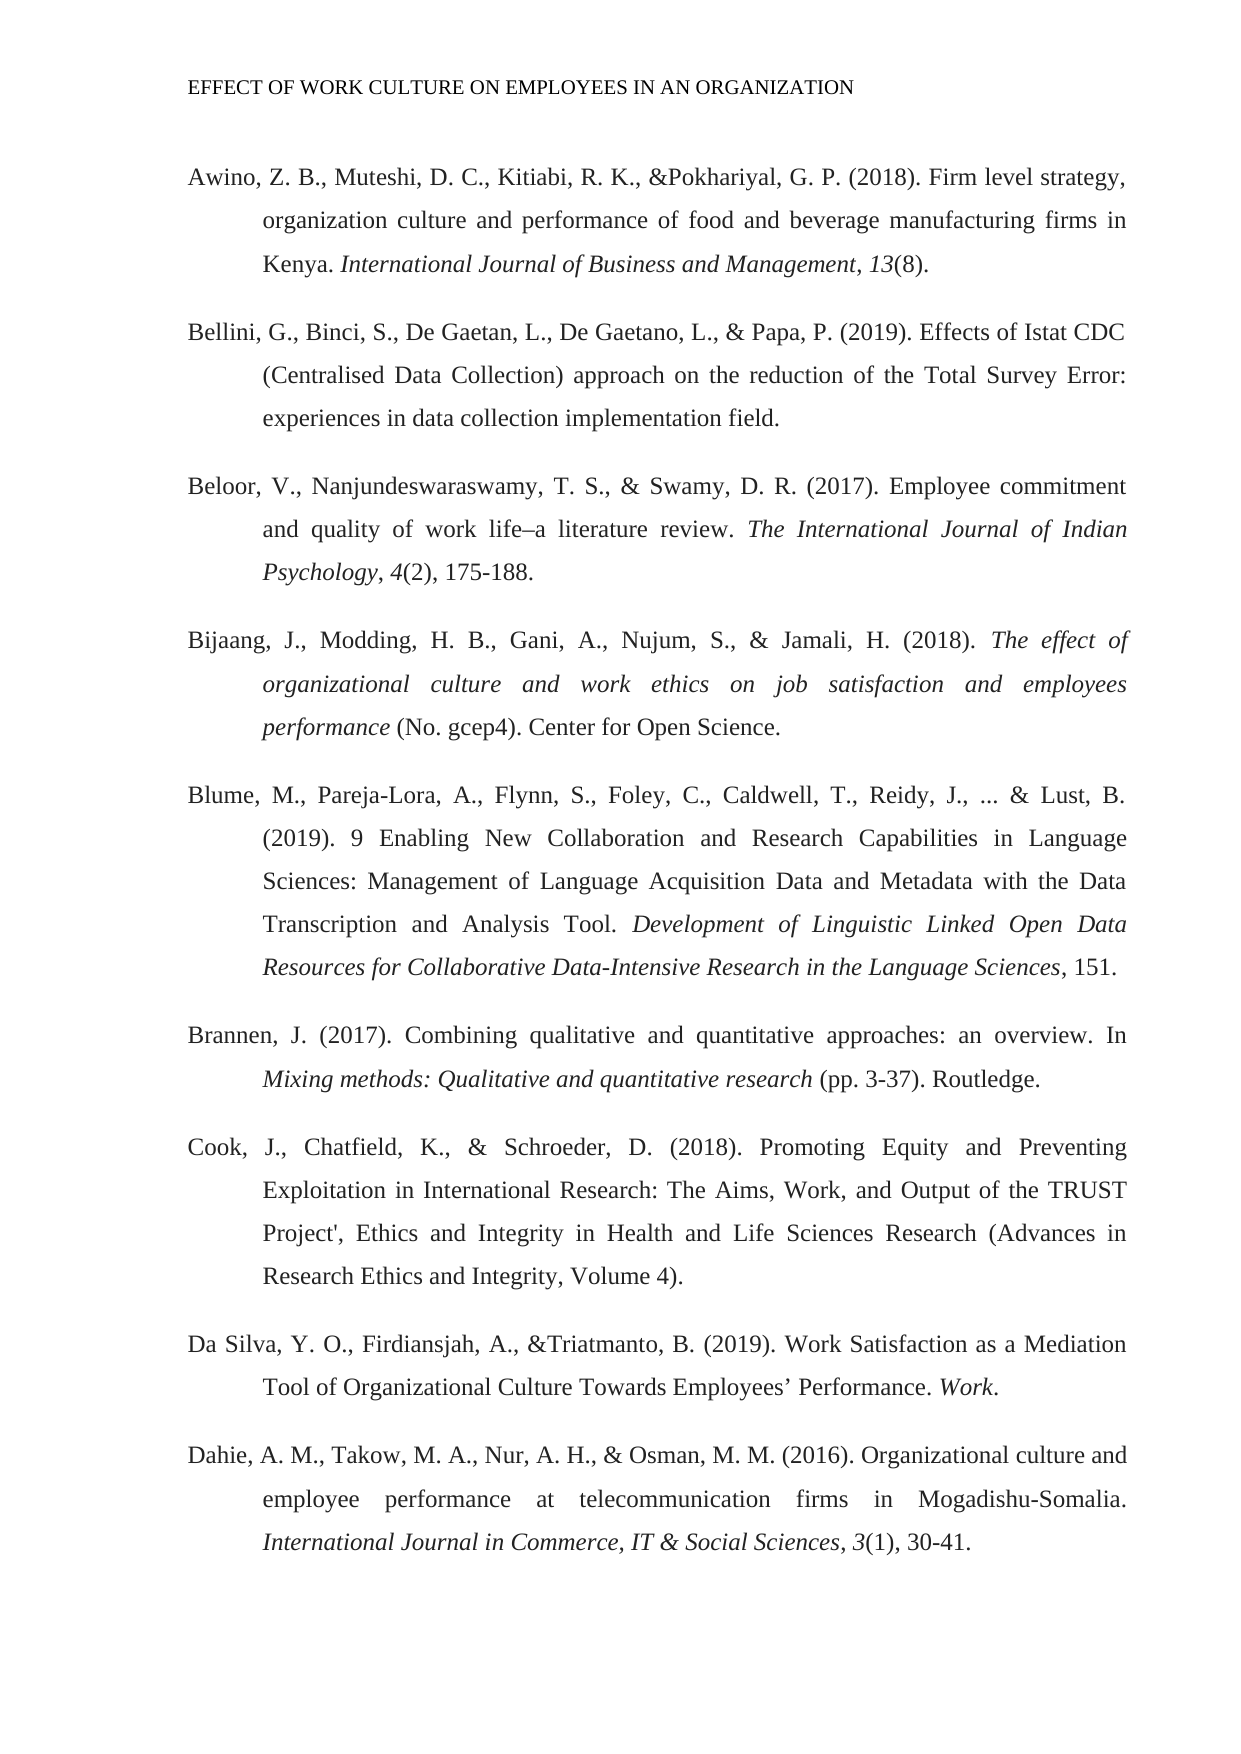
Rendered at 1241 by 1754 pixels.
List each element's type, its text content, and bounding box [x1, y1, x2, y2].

text Cook, J., Chatfield, K., & Schroeder, D. (2018). Promoting Equity and Preventing Exploitation in International Research: The Aims, Work, and Output of the TRUST Project', Ethics and Integrity in Health and Life Sciences Research (Advances in Research Ethics and Integrity, Volume 4). [187, 1132, 1128, 1290]
text Bellini, G., Binci, S., De Gaetan, L., De Gaetano, L., & Papa, P. (2019). Effects of Istat CDC (Centralised Data Collection) approach on the reduction of the Total Survey Error: experiences in data collection implementation field. [187, 317, 1128, 432]
text Da Silva, Y. O., Firdiansjah, A., &Triatmanto, B. (2019). Work Satisfaction as a Mediation Tool of Organizational Culture Towards Employees’ Performance. Work. [187, 1329, 1128, 1401]
text Brannen, J. (2017). Combining qualitative and quantitative approaches: an overview. In Mixing methods: Qualitative and quantitative research (pp. 3-37). Routledge. [187, 1021, 1128, 1092]
text Bijaang, J., Modding, H. B., Gani, A., Nujum, S., & Jamali, H. (2018). The effect of organizational culture and work ethics on job satisfaction and employees performance (No. gcep4). Center for Open Science. [187, 626, 1128, 741]
text Blume, M., Pareja-Lora, A., Flynn, S., Foley, C., Caldwell, T., Reidy, J., ... & Lust, B. (2019). 9 Enabling New Collaboration and Research Capabilities in Language Sciences: Management of Language Acquisition Data and Metadata with the Data Transcription and Analysis Tool. Development of Linguistic Linked Open Data Resources for Collaborative Data-Intensive Research in the Language Sciences, 151. [187, 780, 1128, 981]
text Awino, Z. B., Muteshi, D. C., Kitiabi, R. K., &Pokhariyal, G. P. (2018). Firm level strategy, organization culture and performance of food and beverage manufacturing firms in Kenya. International Journal of Business and Management, 13(8). [187, 185, 1128, 277]
text Beloor, V., Nanjundeswaraswamy, T. S., & Swamy, D. R. (2017). Employee commitment and quality of work life–a literature review. The International Journal of Indian Psychology, 4(2), 175-188. [187, 471, 1128, 586]
text Dahie, A. M., Takow, M. A., Nur, A. H., & Osman, M. M. (2016). Organizational culture and employee performance at telecommunication firms in Mogadishu-Somalia. International Journal in Commerce, IT & Social Sciences, 3(1), 30-41. [187, 1441, 1128, 1556]
